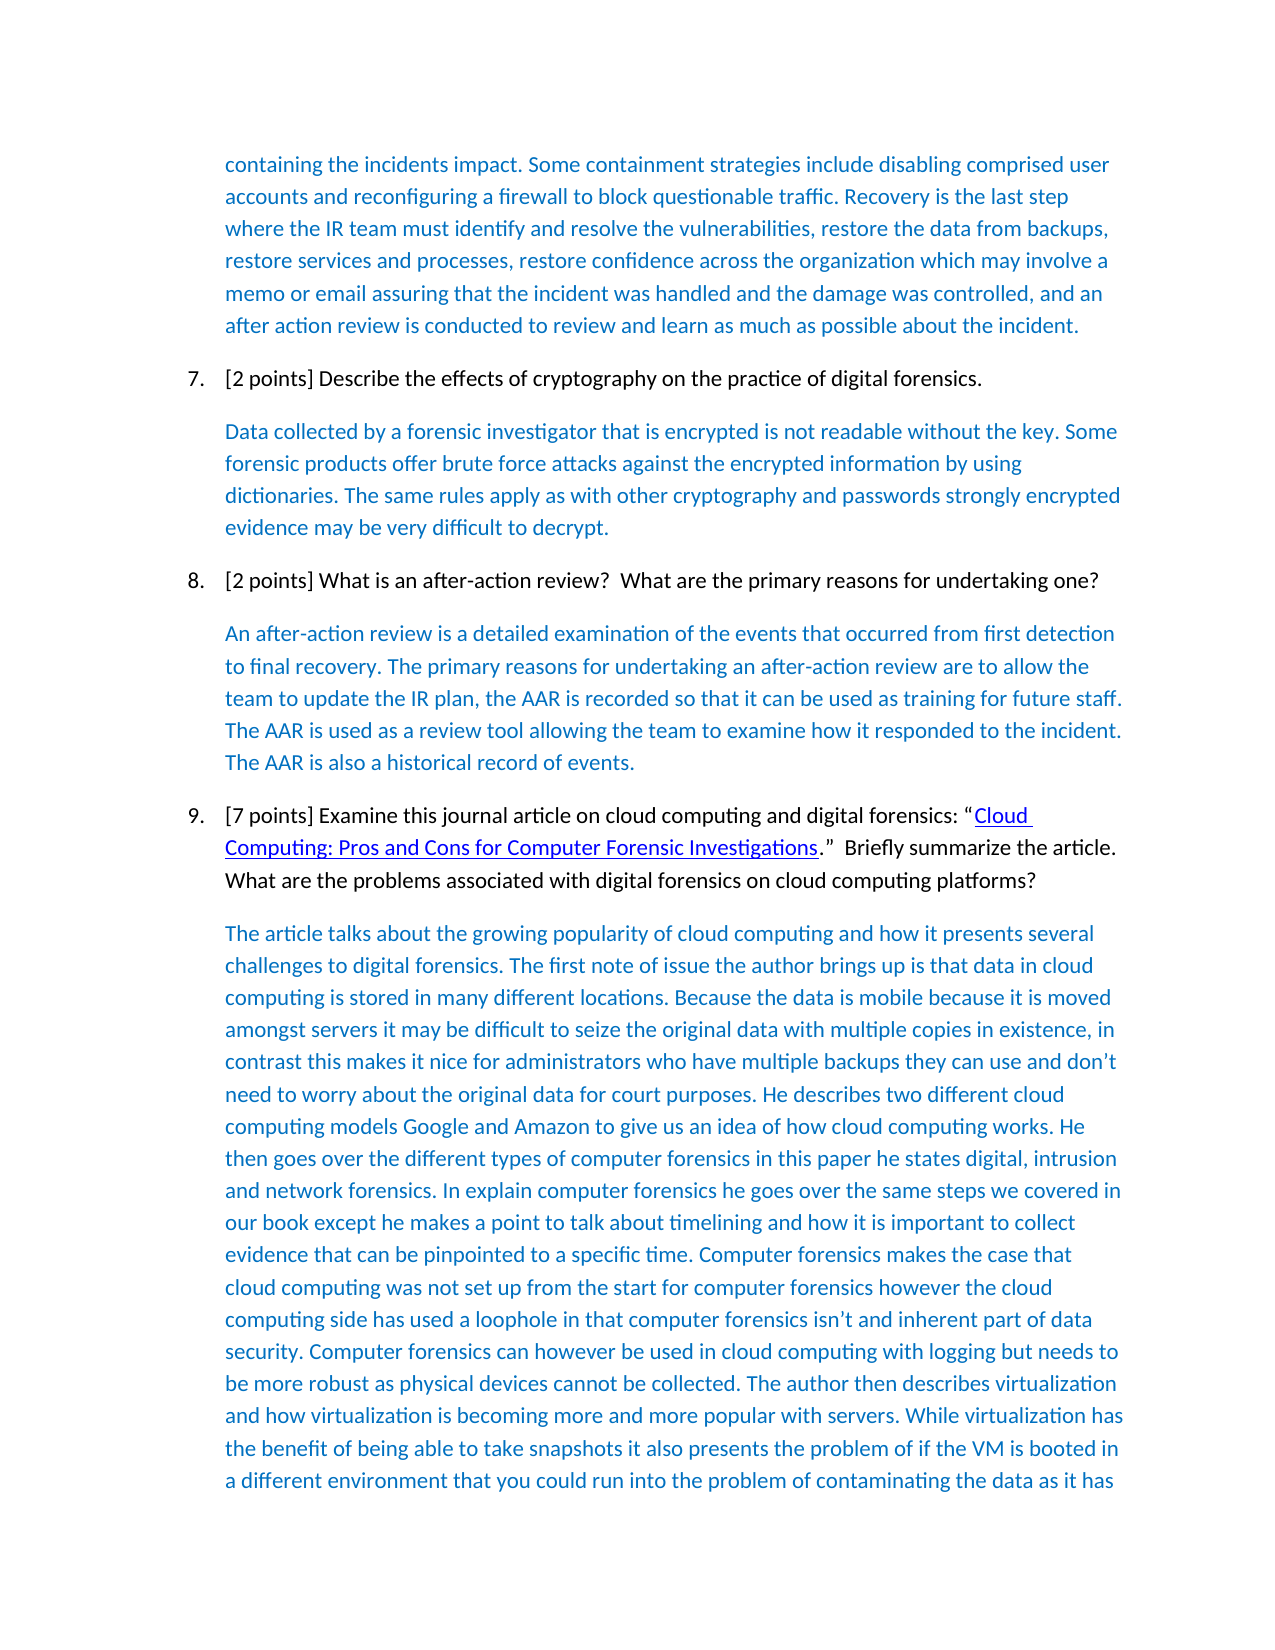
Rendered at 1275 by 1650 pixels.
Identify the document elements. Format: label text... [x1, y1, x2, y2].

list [225, 150, 1125, 339]
list [2 points] What is an after-action review? What are the primary reasons for undertaking one? [187, 567, 1125, 594]
list [7 points] Examine this journal article on cloud computing and digital forensics: “Cloud Computing: Pros and Cons for Computer Forensic Investigations.” Briefly summarize the article. What are the problems associated with digital forensics on cloud computing platforms? [187, 801, 1125, 894]
list An after-action review is a detailed examination of the events that occurred from first detection to final recovery. The primary reasons for undertaking an after-action review are to allow the team to update the IR plan, the AAR is recorded so that it can be used as training for future staff. The AAR is used as a review tool allowing the team to examine how it responded to the incident. The AAR is also a historical record of events. [225, 619, 1125, 776]
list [225, 919, 1125, 1494]
list Data collected by a forensic investigator that is encrypted is not readable without the key. Some forensic products offer brute force attacks against the encrypted information by using dictionaries. The same rules apply as with other cryptography and passwords strongly encrypted evidence may be very difficult to decrypt. [225, 417, 1125, 542]
list [2 points] Describe the effects of cryptography on the practice of digital forensics. [187, 364, 1125, 392]
